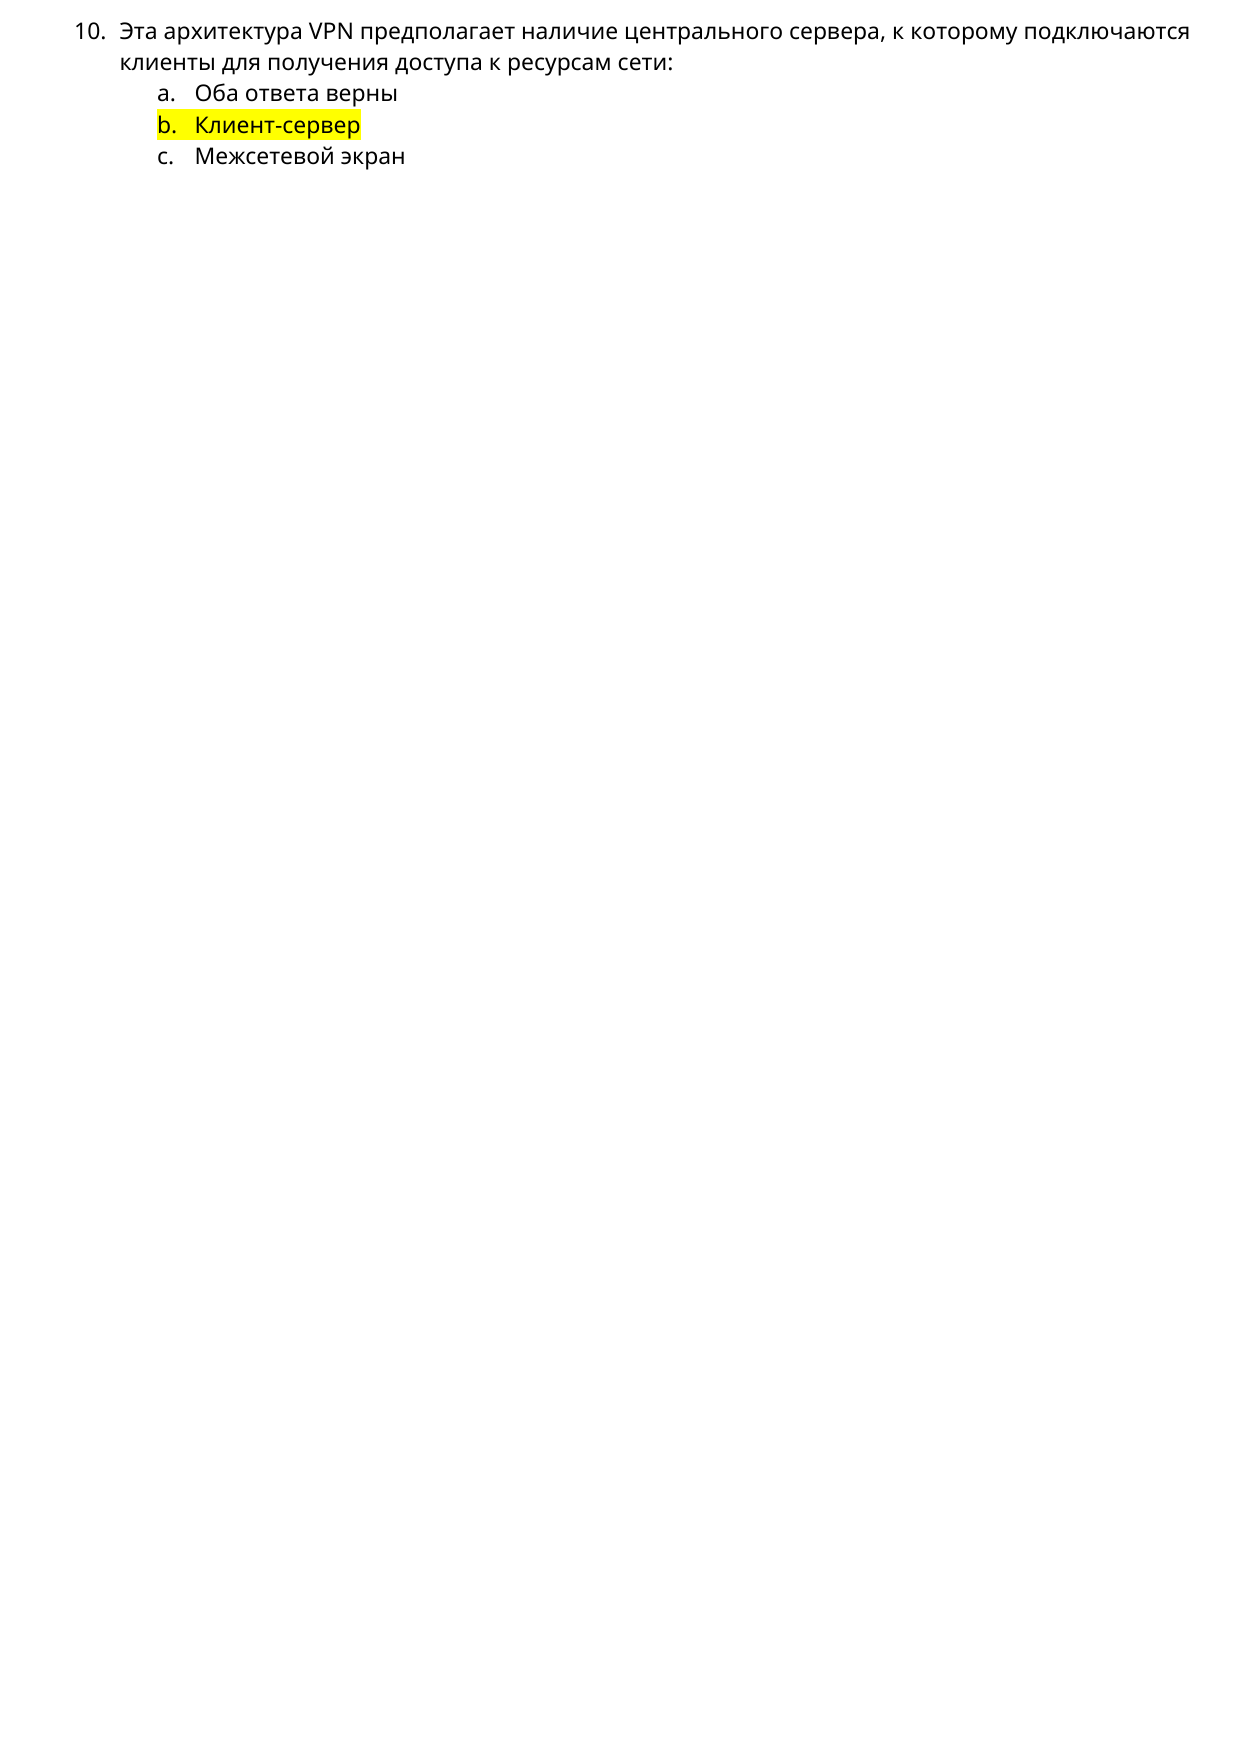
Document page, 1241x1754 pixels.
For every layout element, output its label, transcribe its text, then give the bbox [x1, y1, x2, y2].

list Оба ответа верны [157, 77, 1211, 108]
list Межсетевой экран [157, 140, 1211, 171]
list Клиент-сервер [157, 108, 1211, 140]
list Эта архитектура VPN предполагает наличие центрального сервера, к которому подключаются клиенты для получения доступа к ресурсам сети: [674, 15, 1211, 77]
